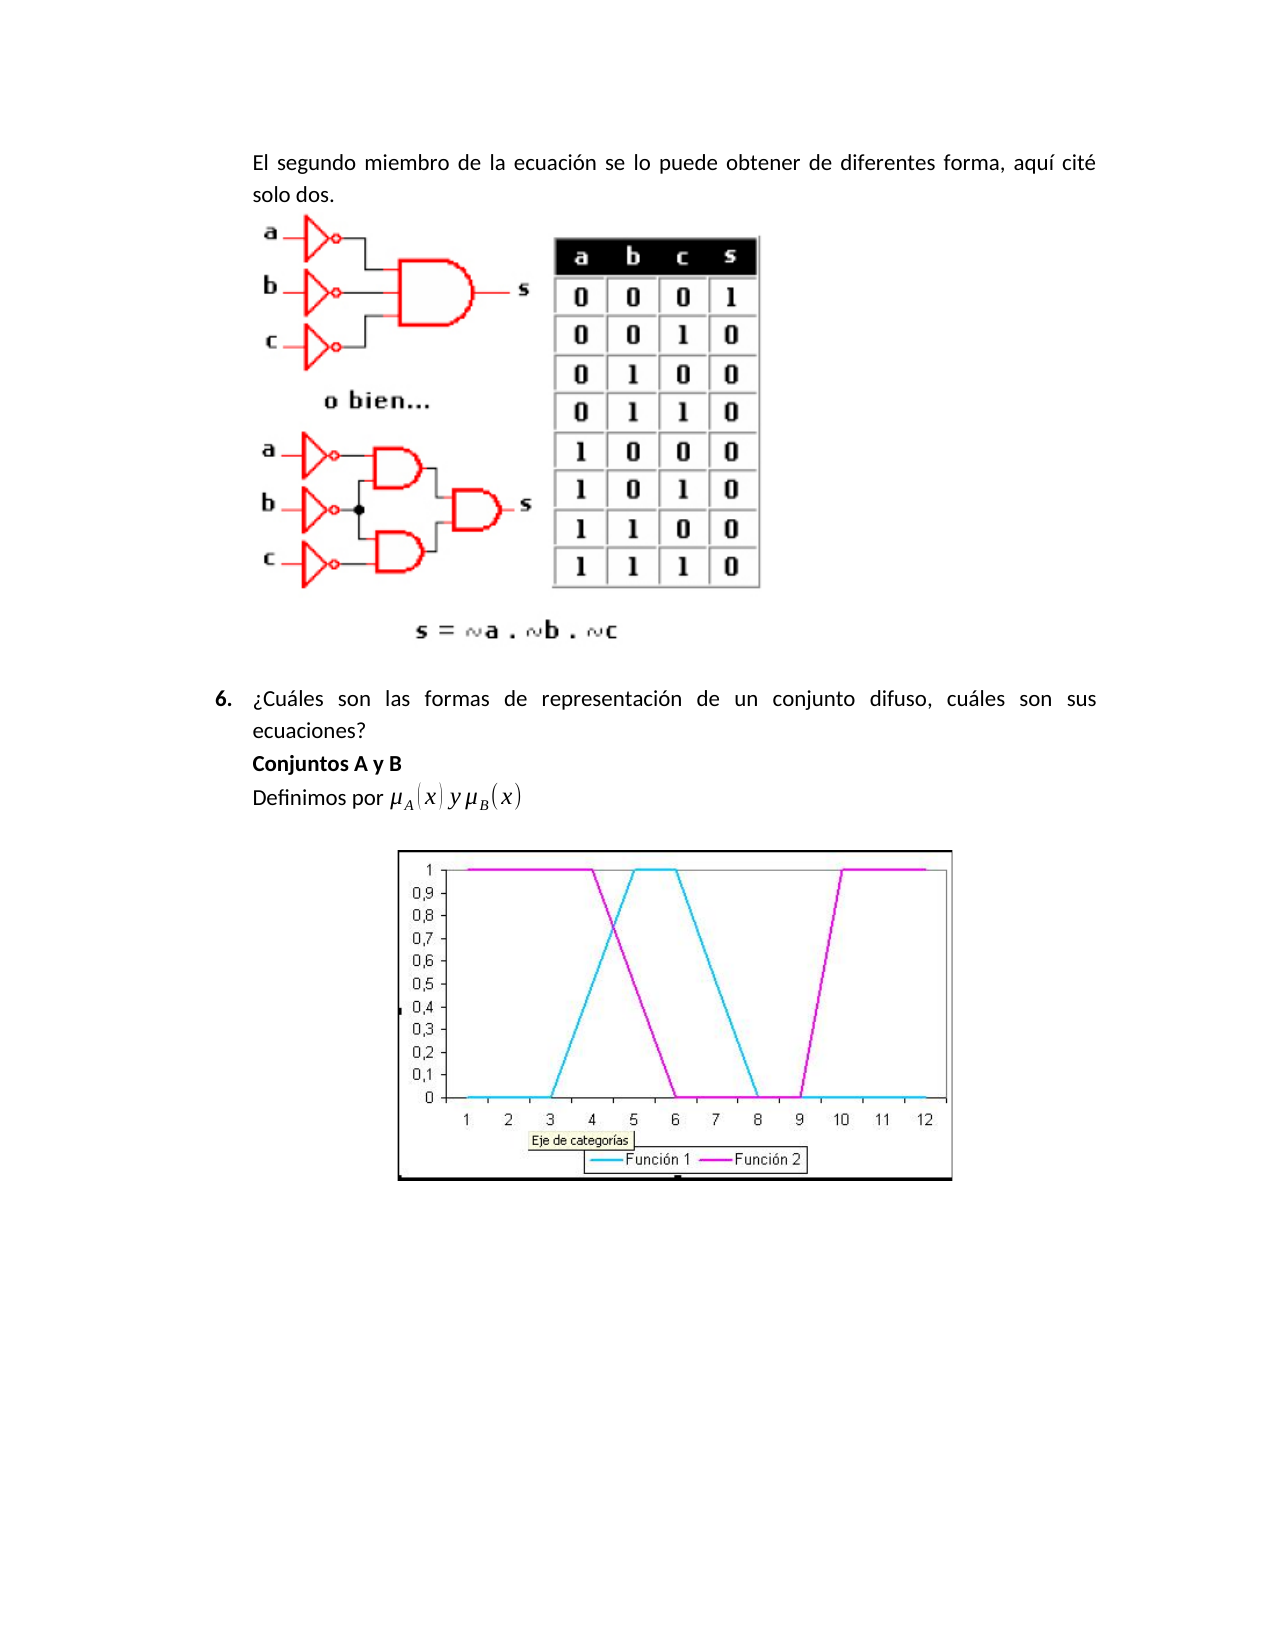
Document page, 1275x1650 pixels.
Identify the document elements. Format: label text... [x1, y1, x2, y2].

list Conjuntos A y B [252, 749, 1098, 777]
picture [397, 850, 953, 1181]
list Definimos por [252, 781, 1098, 814]
picture [252, 212, 776, 648]
list ¿Cuáles son las formas de representación de un conjunto difuso, cuáles son sus ecuaciones? [215, 684, 1098, 744]
list El segundo miembro de la ecuación se lo puede obtener de diferentes forma, aquí cité solo dos. [252, 148, 1098, 208]
